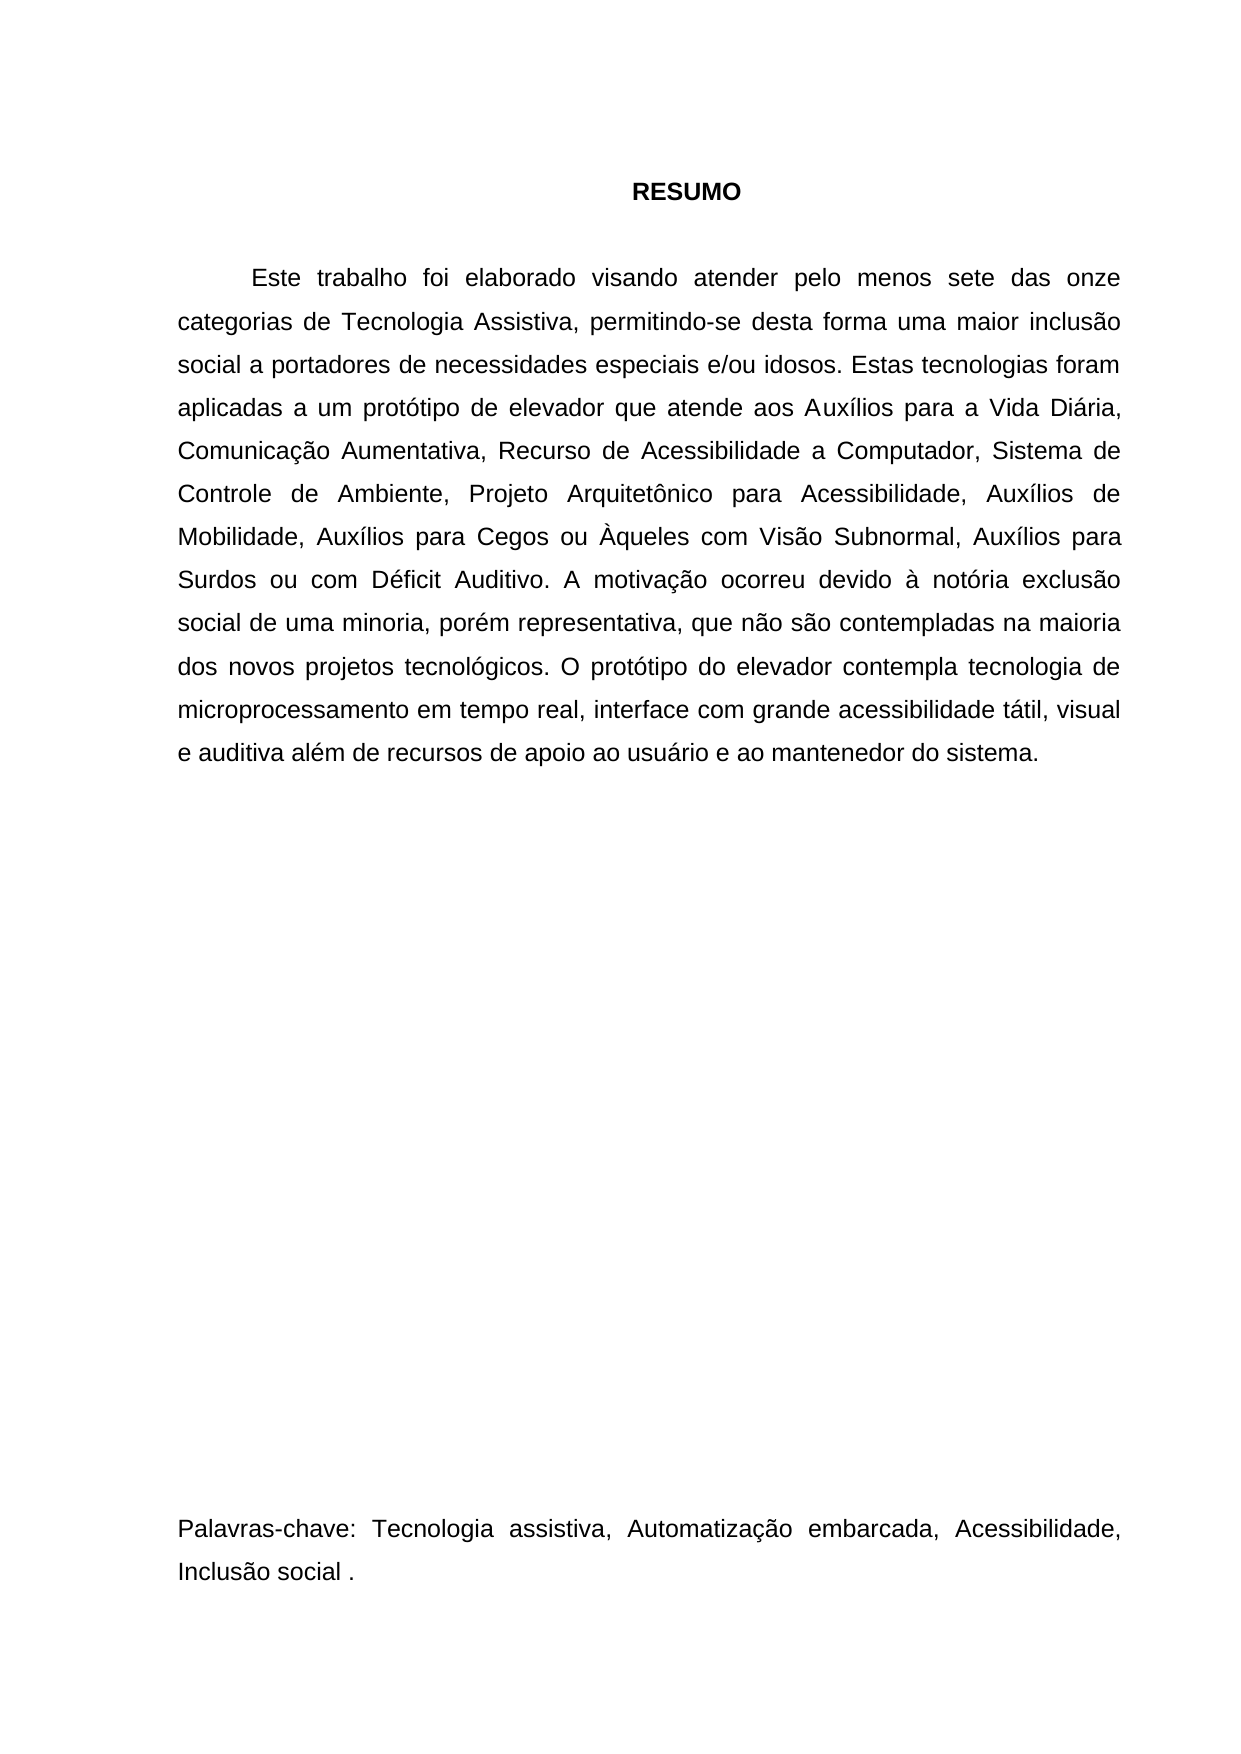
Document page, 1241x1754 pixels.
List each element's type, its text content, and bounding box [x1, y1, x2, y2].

text Este trabalho foi elaborado visando atender pelo menos sete das onze categorias de Tecnologia Assistiva, permitindo-se desta forma uma maior inclusão social a portadores de necessidades especiais e/ou idosos. Estas tecnologias foram aplicadas a um protótipo de elevador que atende aos Auxílios para a Vida Diária, Comunicação Aumentativa, Recurso de Acessibilidade a Computador, Sistema de Controle de Ambiente, Projeto Arquitetônico para Acessibilidade, Auxílios de Mobilidade, Auxílios para Cegos ou Àqueles com Visão Subnormal, Auxílios para Surdos ou com Déficit Auditivo. A motivação ocorreu devido à notória exclusão social de uma minoria, porém representativa, que não são contempladas na maioria dos novos projetos tecnológicos. O protótipo do elevador contempla tecnologia de microprocessamento em tempo real, interface com grande acessibilidade tátil, visual e auditiva além de recursos de apoio ao usuário e ao mantenedor do sistema. [177, 263, 1122, 767]
text Palavras-chave: Tecnologia assistiva, Automatização embarcada, Acessibilidade, Inclusão social . [177, 1514, 1122, 1586]
text RESUMO [177, 177, 1122, 206]
